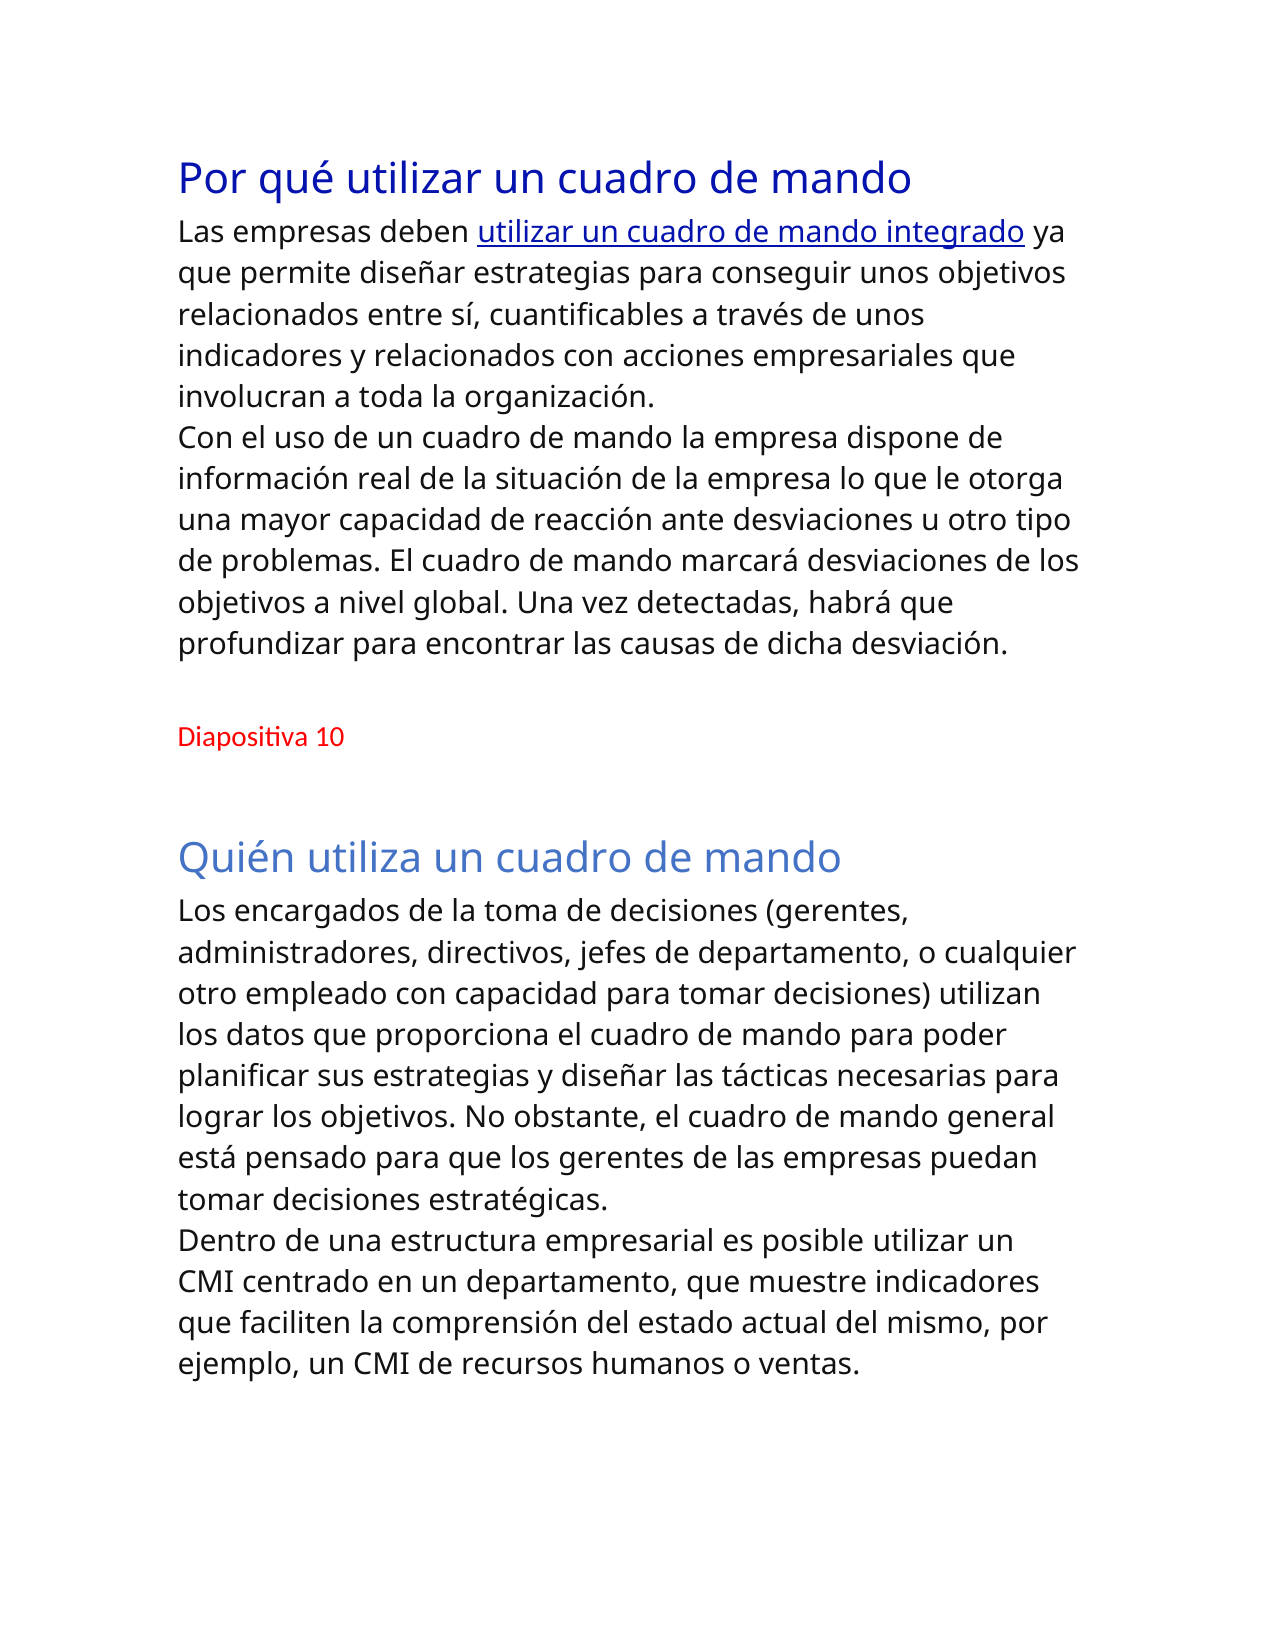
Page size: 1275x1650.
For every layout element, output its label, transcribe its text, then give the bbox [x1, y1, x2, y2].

text Los encargados de la toma de decisiones (gerentes, administradores, directivos, jefes de departamento, o cualquier otro empleado con capacidad para tomar decisiones) utilizan los datos que proporciona el cuadro de mando para poder planificar sus estrategias y diseñar las tácticas necesarias para lograr los objetivos. No obstante, el cuadro de mando general está pensado para que los gerentes de las empresas puedan tomar decisiones estratégicas. [177, 889, 1098, 1219]
text Con el uso de un cuadro de mando la empresa dispone de información real de la situación de la empresa lo que le otorga una mayor capacidad de reacción ante desviaciones u otro tipo de problemas. El cuadro de mando marcará desviaciones de los objetivos a nivel global. Una vez detectadas, habrá que profundizar para encontrar las causas de dicha desviación. [177, 416, 1098, 663]
text Las empresas deben utilizar un cuadro de mando integrado ya que permite diseñar estrategias para conseguir unos objetivos relacionados entre sí, cuantificables a través de unos indicadores y relacionados con acciones empresariales que involucran a toda la organización. [177, 210, 1098, 416]
subtitle Quién utiliza un cuadro de mando [177, 828, 1098, 885]
subtitle Por qué utilizar un cuadro de mando [177, 148, 1098, 206]
text Dentro de una estructura empresarial es posible utilizar un CMI centrado en un departamento, que muestre indicadores que faciliten la comprensión del estado actual del mismo, por ejemplo, un CMI de recursos humanos o ventas. [177, 1219, 1098, 1383]
text Diapositiva 10 [177, 718, 1098, 754]
